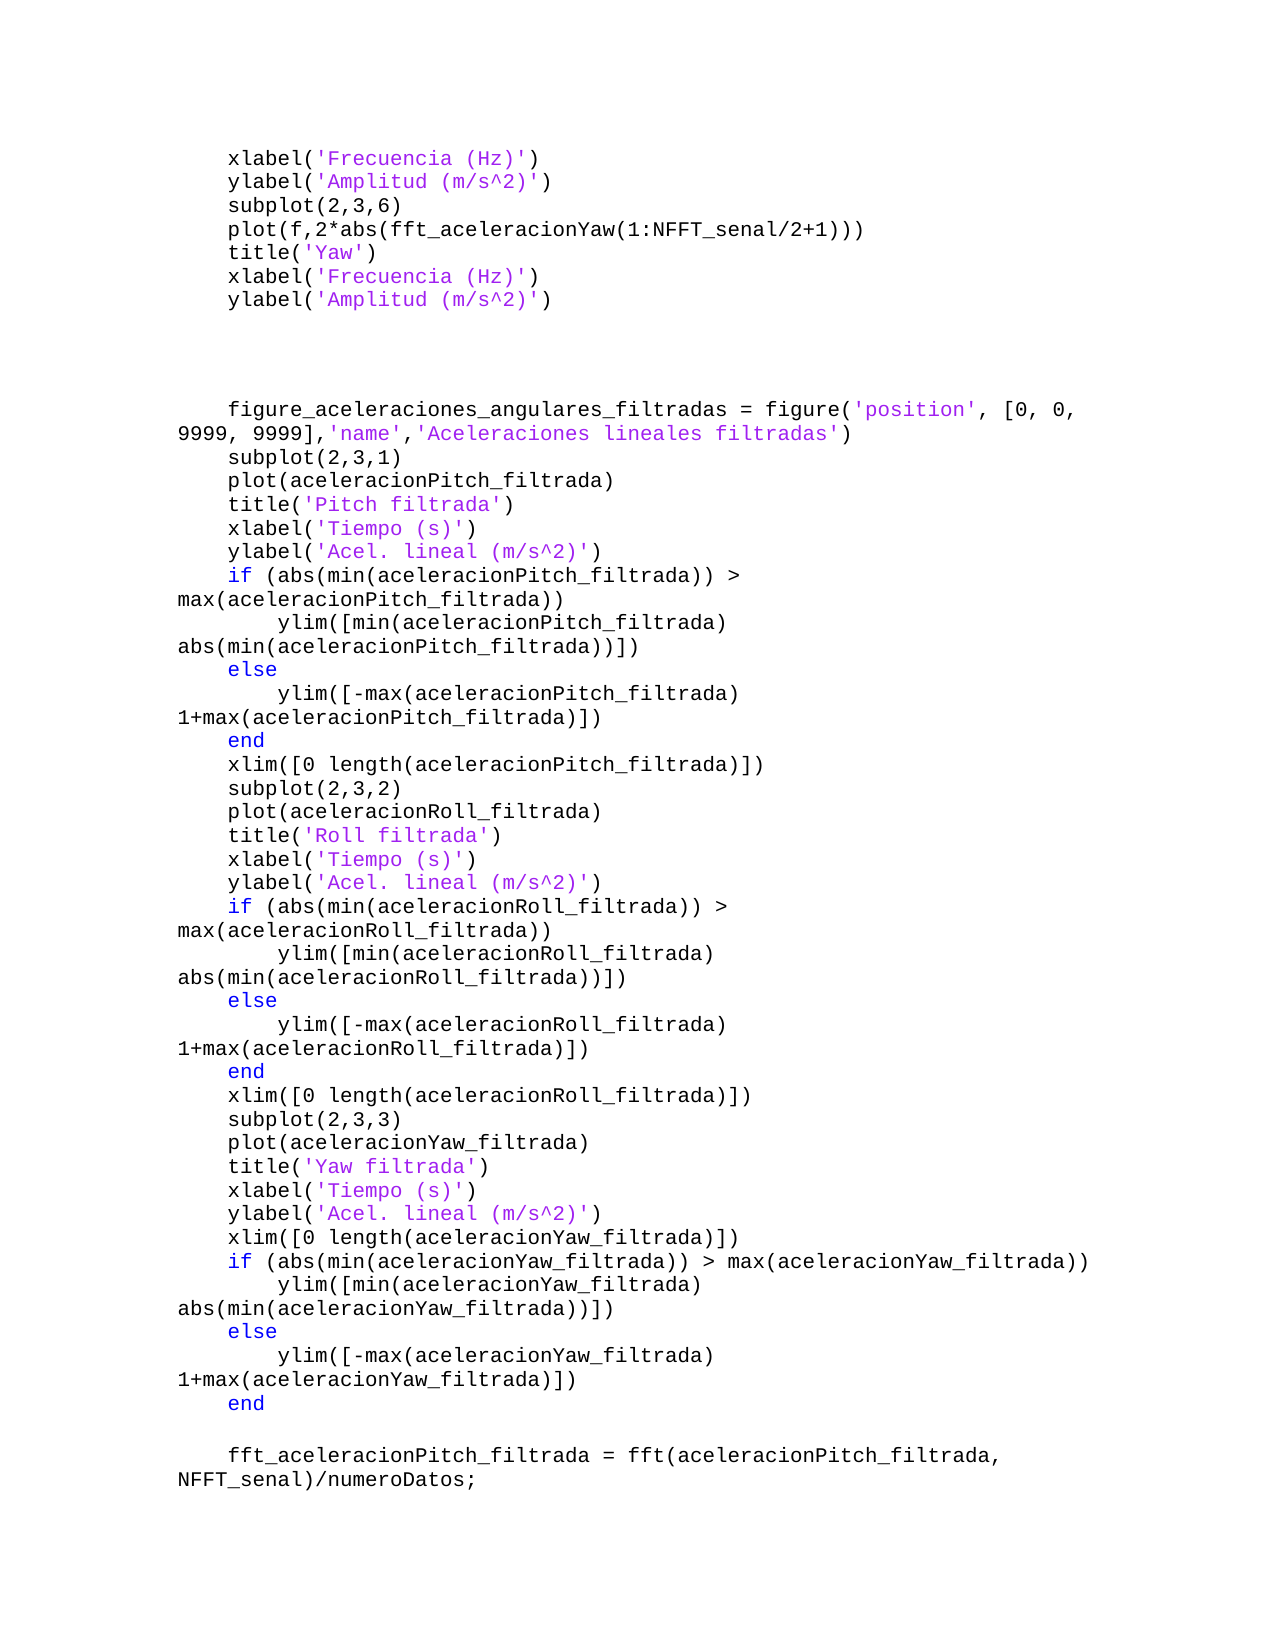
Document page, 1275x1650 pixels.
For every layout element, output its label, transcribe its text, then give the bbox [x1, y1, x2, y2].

text plot(f,2*abs(fft_aceleracionYaw(1:NFFT_senal/2+1))) [177, 218, 1098, 242]
text if (abs(min(aceleracionPitch_filtrada)) > max(aceleracionPitch_filtrada)) [177, 565, 1098, 612]
text ylabel('Acel. lineal (m/s^2)') [177, 541, 1098, 565]
text subplot(2,3,2) [177, 778, 1098, 801]
text end [177, 730, 1098, 754]
text xlim([0 length(aceleracionYaw_filtrada)]) [177, 1227, 1098, 1251]
text ylim([-max(aceleracionYaw_filtrada) 1+max(aceleracionYaw_filtrada)]) [177, 1345, 1098, 1392]
text ylim([-max(aceleracionPitch_filtrada) 1+max(aceleracionPitch_filtrada)]) [177, 683, 1098, 730]
text title('Yaw') [177, 242, 1098, 266]
text else [177, 1322, 1098, 1345]
text ylabel('Acel. lineal (m/s^2)') [177, 872, 1098, 896]
text plot(aceleracionPitch_filtrada) [177, 470, 1098, 494]
text subplot(2,3,6) [177, 195, 1098, 218]
text xlabel('Tiempo (s)') [177, 518, 1098, 541]
text subplot(2,3,1) [177, 447, 1098, 470]
text ylim([min(aceleracionRoll_filtrada) abs(min(aceleracionRoll_filtrada))]) [177, 943, 1098, 991]
text ylabel('Amplitud (m/s^2)') [177, 171, 1098, 195]
text fft_aceleracionPitch_filtrada = fft(aceleracionPitch_filtrada, NFFT_senal)/numeroDatos; [177, 1445, 1098, 1492]
text plot(aceleracionRoll_filtrada) [177, 801, 1098, 825]
text end [177, 1392, 1098, 1416]
text xlabel('Tiempo (s)') [177, 849, 1098, 872]
text ylabel('Acel. lineal (m/s^2)') [177, 1203, 1098, 1227]
text title('Roll filtrada') [177, 825, 1098, 849]
text xlim([0 length(aceleracionPitch_filtrada)]) [177, 754, 1098, 778]
text xlabel('Frecuencia (Hz)') [177, 148, 1098, 171]
text ylim([-max(aceleracionRoll_filtrada) 1+max(aceleracionRoll_filtrada)]) [177, 1014, 1098, 1061]
text if (abs(min(aceleracionRoll_filtrada)) > max(aceleracionRoll_filtrada)) [177, 896, 1098, 943]
text ylim([min(aceleracionPitch_filtrada) abs(min(aceleracionPitch_filtrada))]) [177, 612, 1098, 659]
text plot(aceleracionYaw_filtrada) [177, 1132, 1098, 1156]
text xlabel('Frecuencia (Hz)') [177, 266, 1098, 289]
text xlim([0 length(aceleracionRoll_filtrada)]) [177, 1085, 1098, 1109]
text else [177, 659, 1098, 683]
text ylabel('Amplitud (m/s^2)') [177, 289, 1098, 313]
text ylim([min(aceleracionYaw_filtrada) abs(min(aceleracionYaw_filtrada))]) [177, 1274, 1098, 1322]
text title('Yaw filtrada') [177, 1156, 1098, 1180]
text if (abs(min(aceleracionYaw_filtrada)) > max(aceleracionYaw_filtrada)) [177, 1251, 1098, 1274]
text xlabel('Tiempo (s)') [177, 1180, 1098, 1203]
text else [177, 991, 1098, 1014]
text end [177, 1061, 1098, 1085]
text figure_aceleraciones_angulares_filtradas = figure('position', [0, 0, 9999, 9999],'name','Aceleraciones lineales filtradas') [177, 399, 1098, 447]
text title('Pitch filtrada') [177, 494, 1098, 518]
text subplot(2,3,3) [177, 1109, 1098, 1132]
